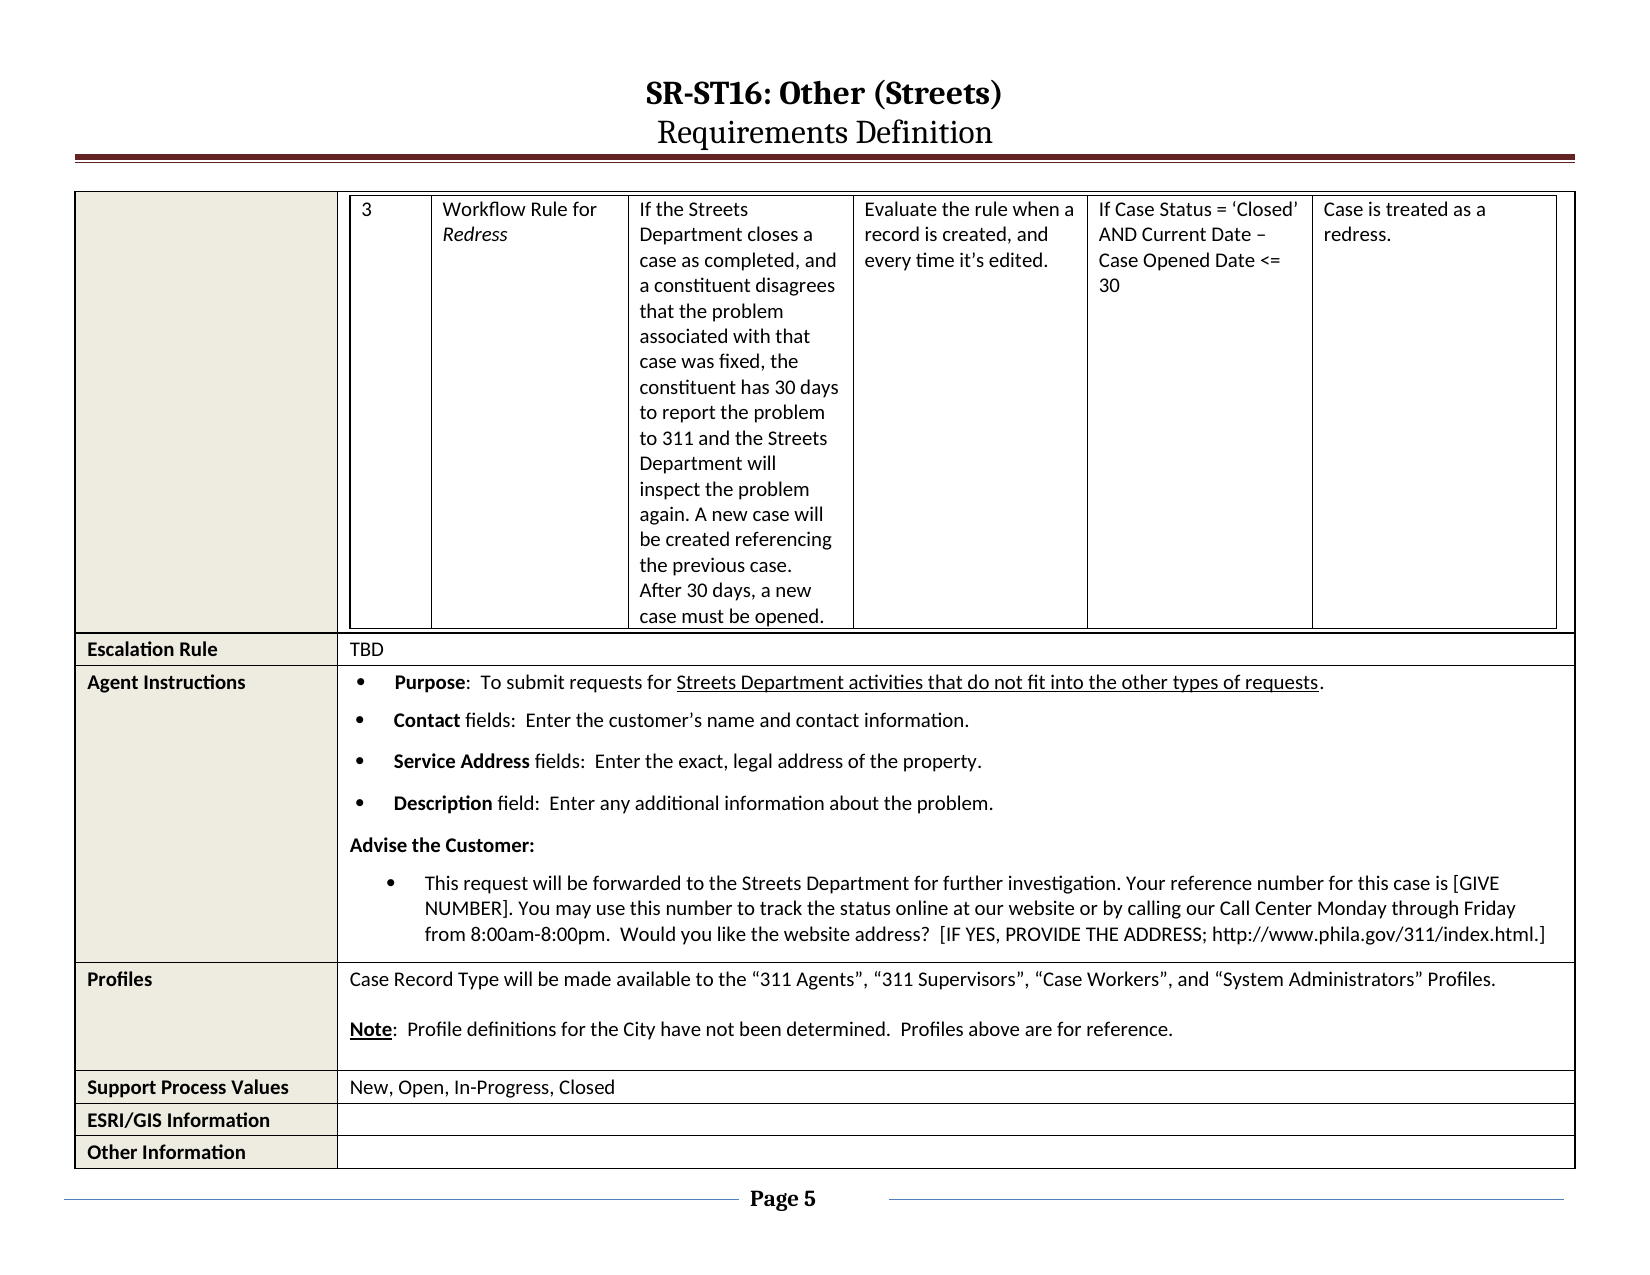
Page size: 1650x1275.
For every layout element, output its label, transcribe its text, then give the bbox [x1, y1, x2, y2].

table_cell TBD [338, 634, 1574, 665]
table_cell [338, 1104, 1574, 1135]
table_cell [338, 192, 1574, 632]
table_cell Case Record Type will be made available to the “311 Agents”, “311 Supervisors”, “Case Workers”, and “System Administrators” Profiles. Note: Profile definitions for the City have not been determined. Profiles above are for reference. [338, 963, 1574, 1070]
table_cell Other Information [76, 1136, 337, 1168]
table_cell Escalation Rule [76, 634, 337, 665]
table_cell ESRI/GIS Information [76, 1104, 337, 1135]
table_cell [338, 1136, 1574, 1168]
table_cell Purpose: To submit requests for Streets Department activities that do not fit into the other types of requests. Contact fields: Enter the customer’s name and contact information. Service Address fields: Enter the exact, legal address of the property. Description field: Enter any additional information about the problem. Advise the Customer: This request will be forwarded to the Streets Department for further investigation. Your reference number for this case is [GIVE NUMBER]. You may use this number to track the status online at our website or by calling our Call Center Monday through Friday from 8:00am-8:00pm. Would you like the website address? [IF YES, PROVIDE THE ADDRESS; http://www.phila.gov/311/index.html.] [338, 666, 1574, 962]
table_cell New, Open, In-Progress, Closed [338, 1071, 1574, 1103]
table_cell Support Process Values [76, 1071, 337, 1103]
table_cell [76, 192, 337, 632]
table_cell Agent Instructions [76, 666, 337, 962]
table_cell Profiles [76, 963, 337, 1070]
